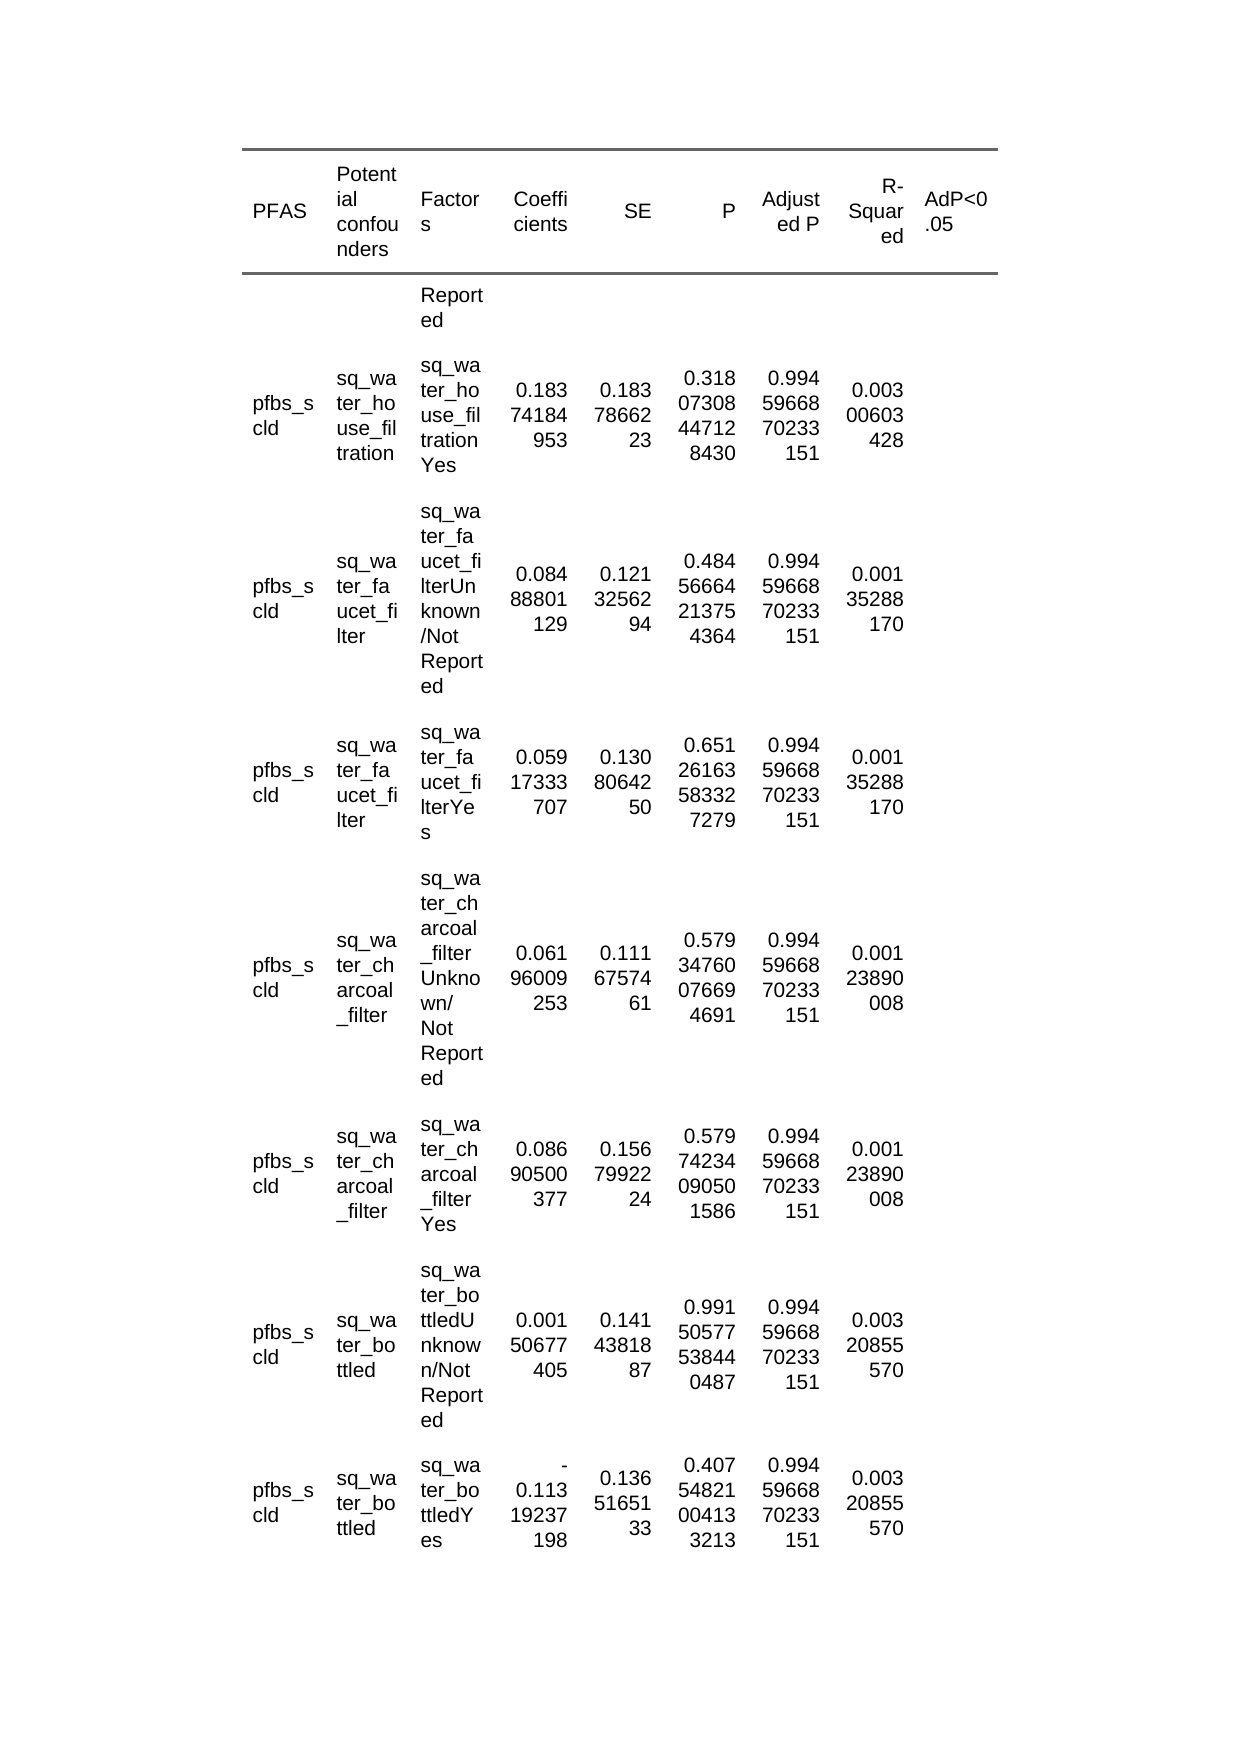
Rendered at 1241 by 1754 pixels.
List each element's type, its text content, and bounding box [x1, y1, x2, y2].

table_header SE [578, 151, 662, 272]
table_header P [662, 151, 746, 272]
table_header Factors [410, 151, 494, 272]
table_header Coefficients [494, 151, 578, 272]
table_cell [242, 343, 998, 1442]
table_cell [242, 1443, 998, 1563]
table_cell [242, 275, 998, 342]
table_header R-Squared [830, 151, 914, 272]
table_header AdP<0.05 [914, 151, 998, 272]
table_header Adjusted P [746, 151, 830, 272]
table_header Potential confounders [326, 151, 410, 272]
table_header PFAS [242, 151, 326, 272]
